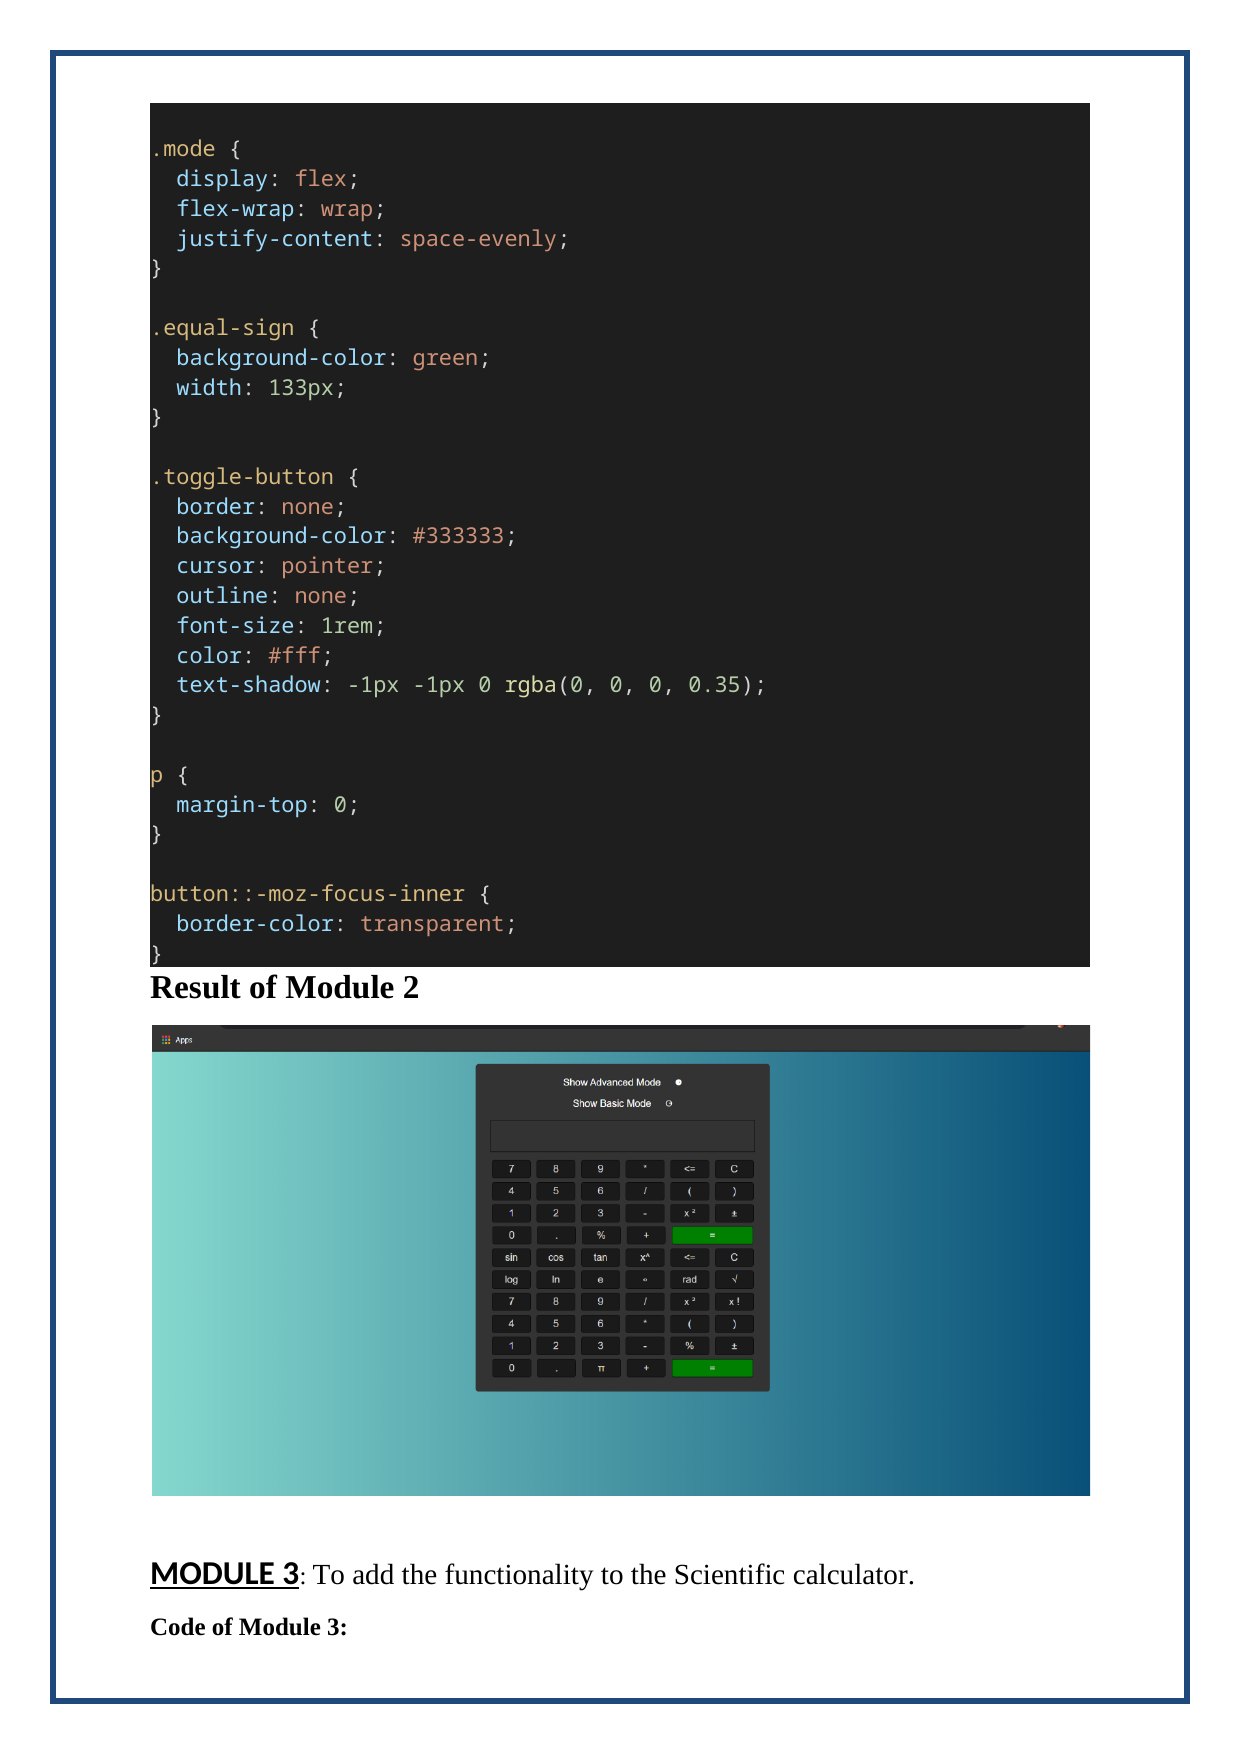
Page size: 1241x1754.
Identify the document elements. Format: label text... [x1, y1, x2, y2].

text background-color: #333333; [150, 521, 1090, 550]
text justify-content: space-evenly; [150, 223, 1090, 252]
picture [152, 1025, 1091, 1496]
text } [150, 818, 1090, 848]
text width: 133px; [150, 372, 1090, 401]
text color: #fff; [150, 640, 1090, 669]
text outline: none; [150, 580, 1090, 610]
text } [150, 938, 1090, 967]
text p { [150, 759, 1090, 789]
text cursor: pointer; [150, 550, 1090, 580]
text border-color: transparent; [150, 908, 1090, 938]
text text-shadow: -1px -1px 0 rgba(0, 0, 0, 0.35); [150, 669, 1090, 699]
text display: flex; [150, 163, 1090, 193]
text } [150, 401, 1090, 431]
text } [150, 699, 1090, 729]
text border: none; [150, 491, 1090, 521]
text .mode { [150, 133, 1090, 163]
text flex-wrap: wrap; [150, 193, 1090, 223]
text background-color: green; [150, 342, 1090, 372]
text margin-top: 0; [150, 789, 1090, 818]
text } [150, 252, 1090, 282]
text .toggle-button { [150, 461, 1090, 491]
text .equal-sign { [150, 312, 1090, 342]
text MODULE 3: To add the functionality to the Scientific calculator. [150, 1552, 1090, 1593]
text button::-moz-focus-inner { [150, 878, 1090, 908]
text Result of Module 2 [150, 967, 1090, 1006]
text Code of Module 3: [150, 1612, 1090, 1641]
text font-size: 1rem; [150, 610, 1090, 640]
